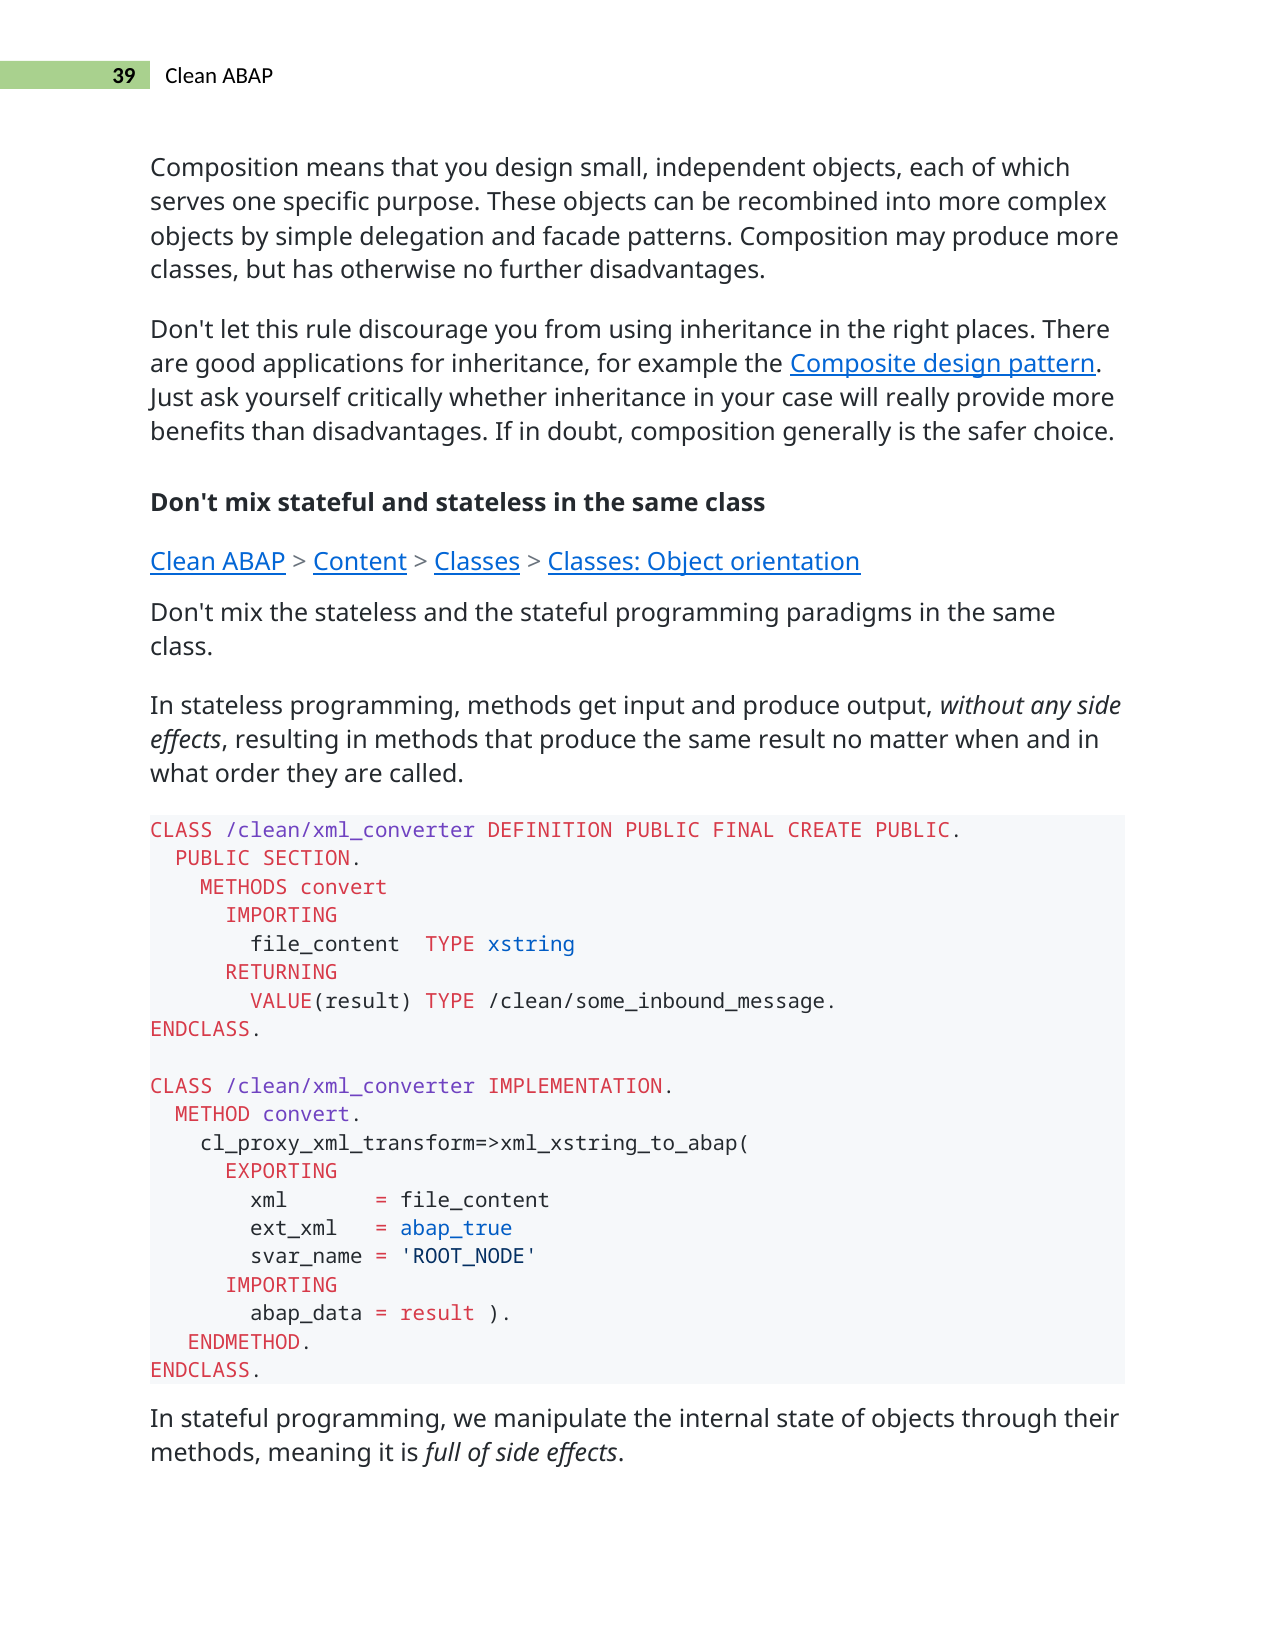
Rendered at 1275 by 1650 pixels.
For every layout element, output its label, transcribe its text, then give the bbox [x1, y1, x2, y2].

text ENDMETHOD. [150, 1327, 1125, 1355]
text ENDCLASS. [150, 1014, 1125, 1043]
text svar_name = 'ROOT_NODE' [150, 1242, 1125, 1270]
text IMPORTING [150, 900, 1125, 929]
text PUBLIC SECTION. [150, 843, 1125, 872]
text file_content TYPE xstring [150, 929, 1125, 957]
text VALUE(result) TYPE /clean/some_inbound_message. [150, 986, 1125, 1014]
text CLASS /clean/xml_converter DEFINITION PUBLIC FINAL CREATE PUBLIC. [150, 815, 1125, 843]
text Don't let this rule discourage you from using inheritance in the right places. There are good applications for inheritance, for example the Composite design pattern. Just ask yourself critically whether inheritance in your case will really provide more benefits than disadvantages. If in doubt, composition generally is the safer choice. [150, 311, 1125, 447]
text abap_data = result ). [150, 1298, 1125, 1327]
text Don't mix the stateless and the stateful programming paradigms in the same class. [150, 595, 1125, 663]
text CLASS /clean/xml_converter IMPLEMENTATION. [150, 1071, 1125, 1099]
text Clean ABAP > Content > Classes > Classes: Object orientation [150, 544, 1125, 578]
text ENDCLASS. [150, 1355, 1125, 1384]
text Don't mix stateful and stateless in the same class [150, 485, 1125, 519]
text In stateful programming, we manipulate the internal state of objects through their methods, meaning it is full of side effects. [150, 1401, 1125, 1469]
text RETURNING [150, 957, 1125, 986]
text EXPORTING [150, 1156, 1125, 1185]
text xml = file_content [150, 1185, 1125, 1213]
text METHOD convert. [150, 1099, 1125, 1128]
text METHODS convert [150, 872, 1125, 900]
text IMPORTING [150, 1270, 1125, 1298]
text ext_xml = abap_true [150, 1213, 1125, 1242]
text In stateless programming, methods get input and produce output, without any side effects, resulting in methods that produce the same result no matter when and in what order they are called. [150, 688, 1125, 790]
text cl_proxy_xml_transform=>xml_xstring_to_abap( [150, 1128, 1125, 1156]
text Composition means that you design small, independent objects, each of which serves one specific purpose. These objects can be recombined into more complex objects by simple delegation and facade patterns. Composition may produce more classes, but has otherwise no further disadvantages. [150, 150, 1125, 286]
